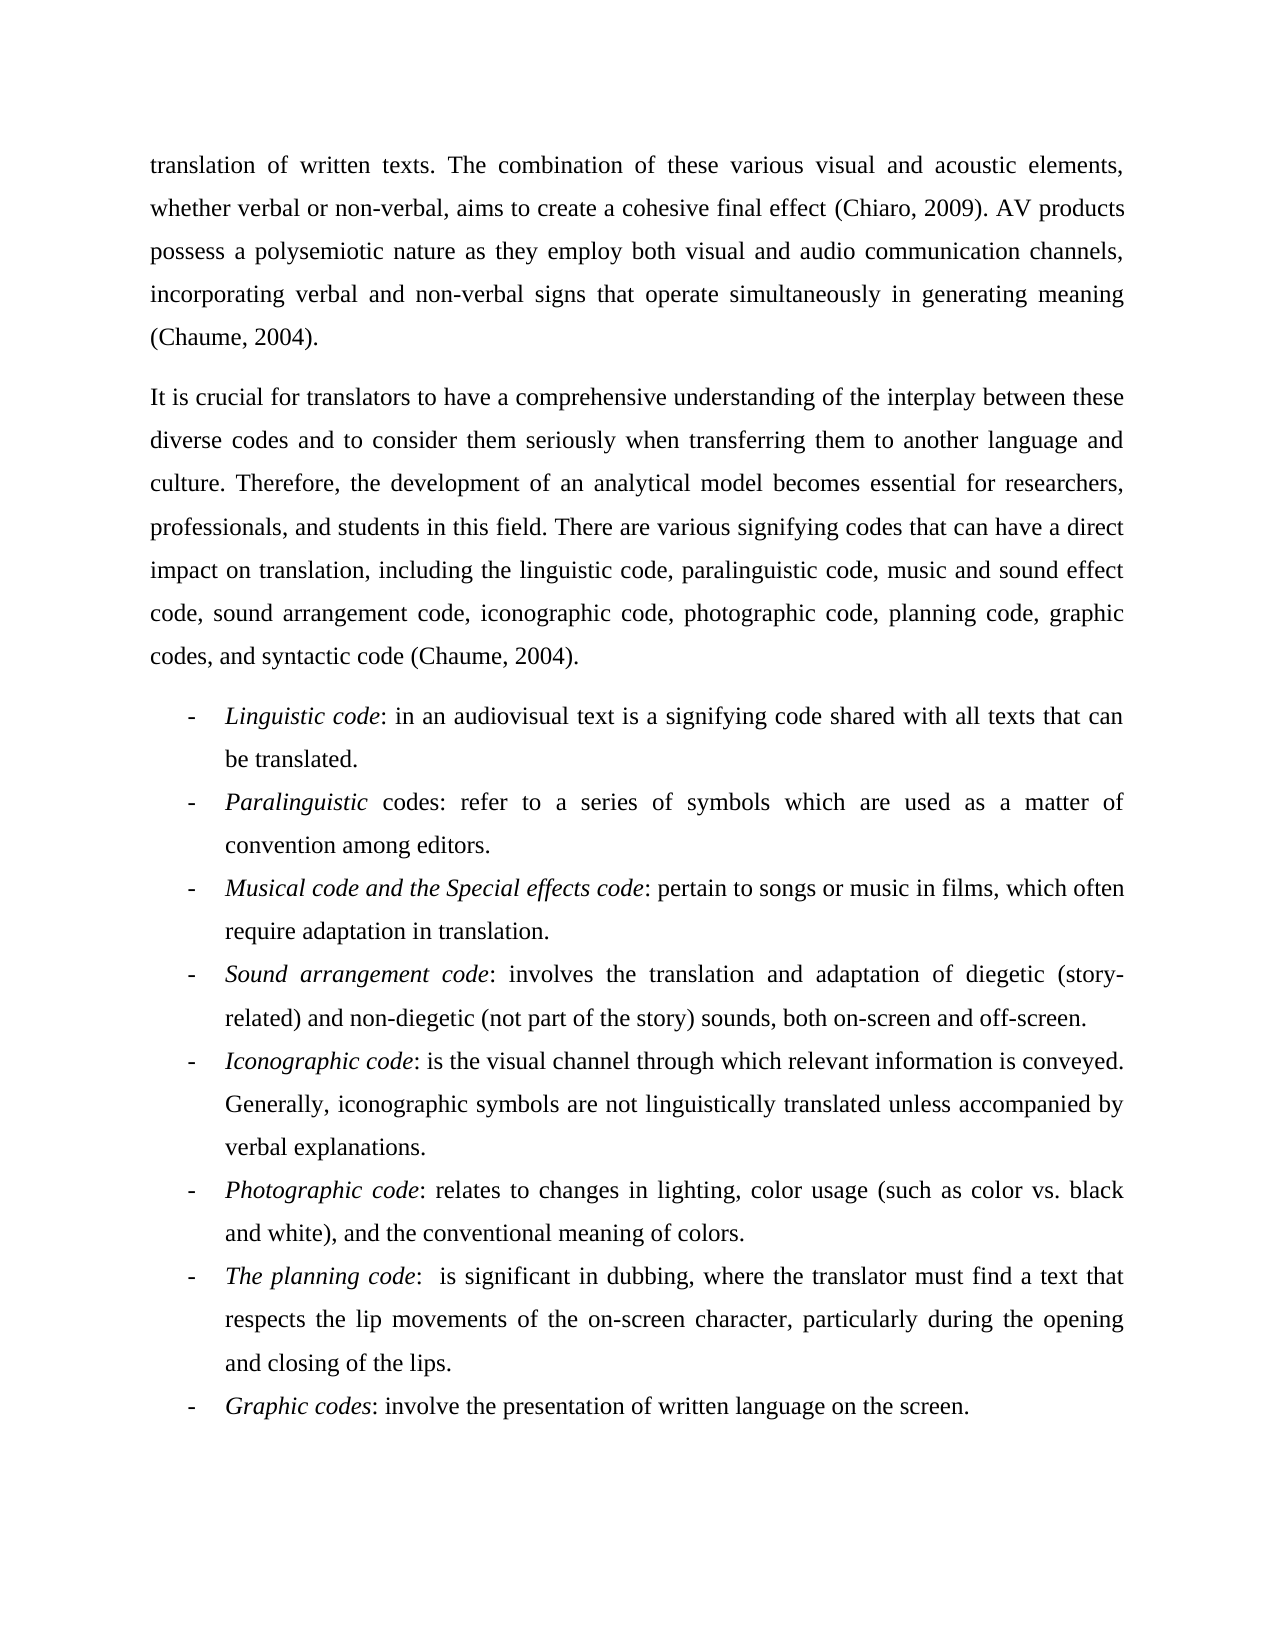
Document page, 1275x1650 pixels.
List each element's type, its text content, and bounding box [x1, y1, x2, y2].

list Sound arrangement code: involves the translation and adaptation of diegetic (story-related) and non-diegetic (not part of the story) sounds, both on-screen and off-screen. [187, 959, 1125, 1031]
list Musical code and the Special effects code: pertain to songs or music in films, which often require adaptation in translation. [187, 873, 1125, 945]
list The planning code: is significant in dubbing, where the translator must find a text that respects the lip movements of the on-screen character, particularly during the opening and closing of the lips. [187, 1261, 1125, 1376]
list Paralinguistic codes: refer to a series of symbols which are used as a matter of convention among editors. [187, 787, 1125, 859]
list Linguistic code: in an audiovisual text is a signifying code shared with all texts that can be translated. [187, 701, 1125, 773]
list Graphic codes: involve the presentation of written language on the screen. [187, 1391, 1125, 1419]
text It is crucial for translators to have a comprehensive understanding of the interplay between these diverse codes and to consider them seriously when transferring them to another language and culture. Therefore, the development of an analytical model becomes essential for researchers, professionals, and students in this field. There are various signifying codes that can have a direct impact on translation, including the linguistic code, paralinguistic code, music and sound effect code, sound arrangement code, iconographic code, photographic code, planning code, graphic codes, and syntactic code (Chaume, 2004). [150, 382, 1125, 670]
list Iconographic code: is the visual channel through which relevant information is conveyed. Generally, iconographic symbols are not linguistically translated unless accompanied by verbal explanations. [187, 1046, 1125, 1161]
list Photographic code: relates to changes in lighting, color usage (such as color vs. black and white), and the conventional meaning of colors. [187, 1175, 1125, 1247]
